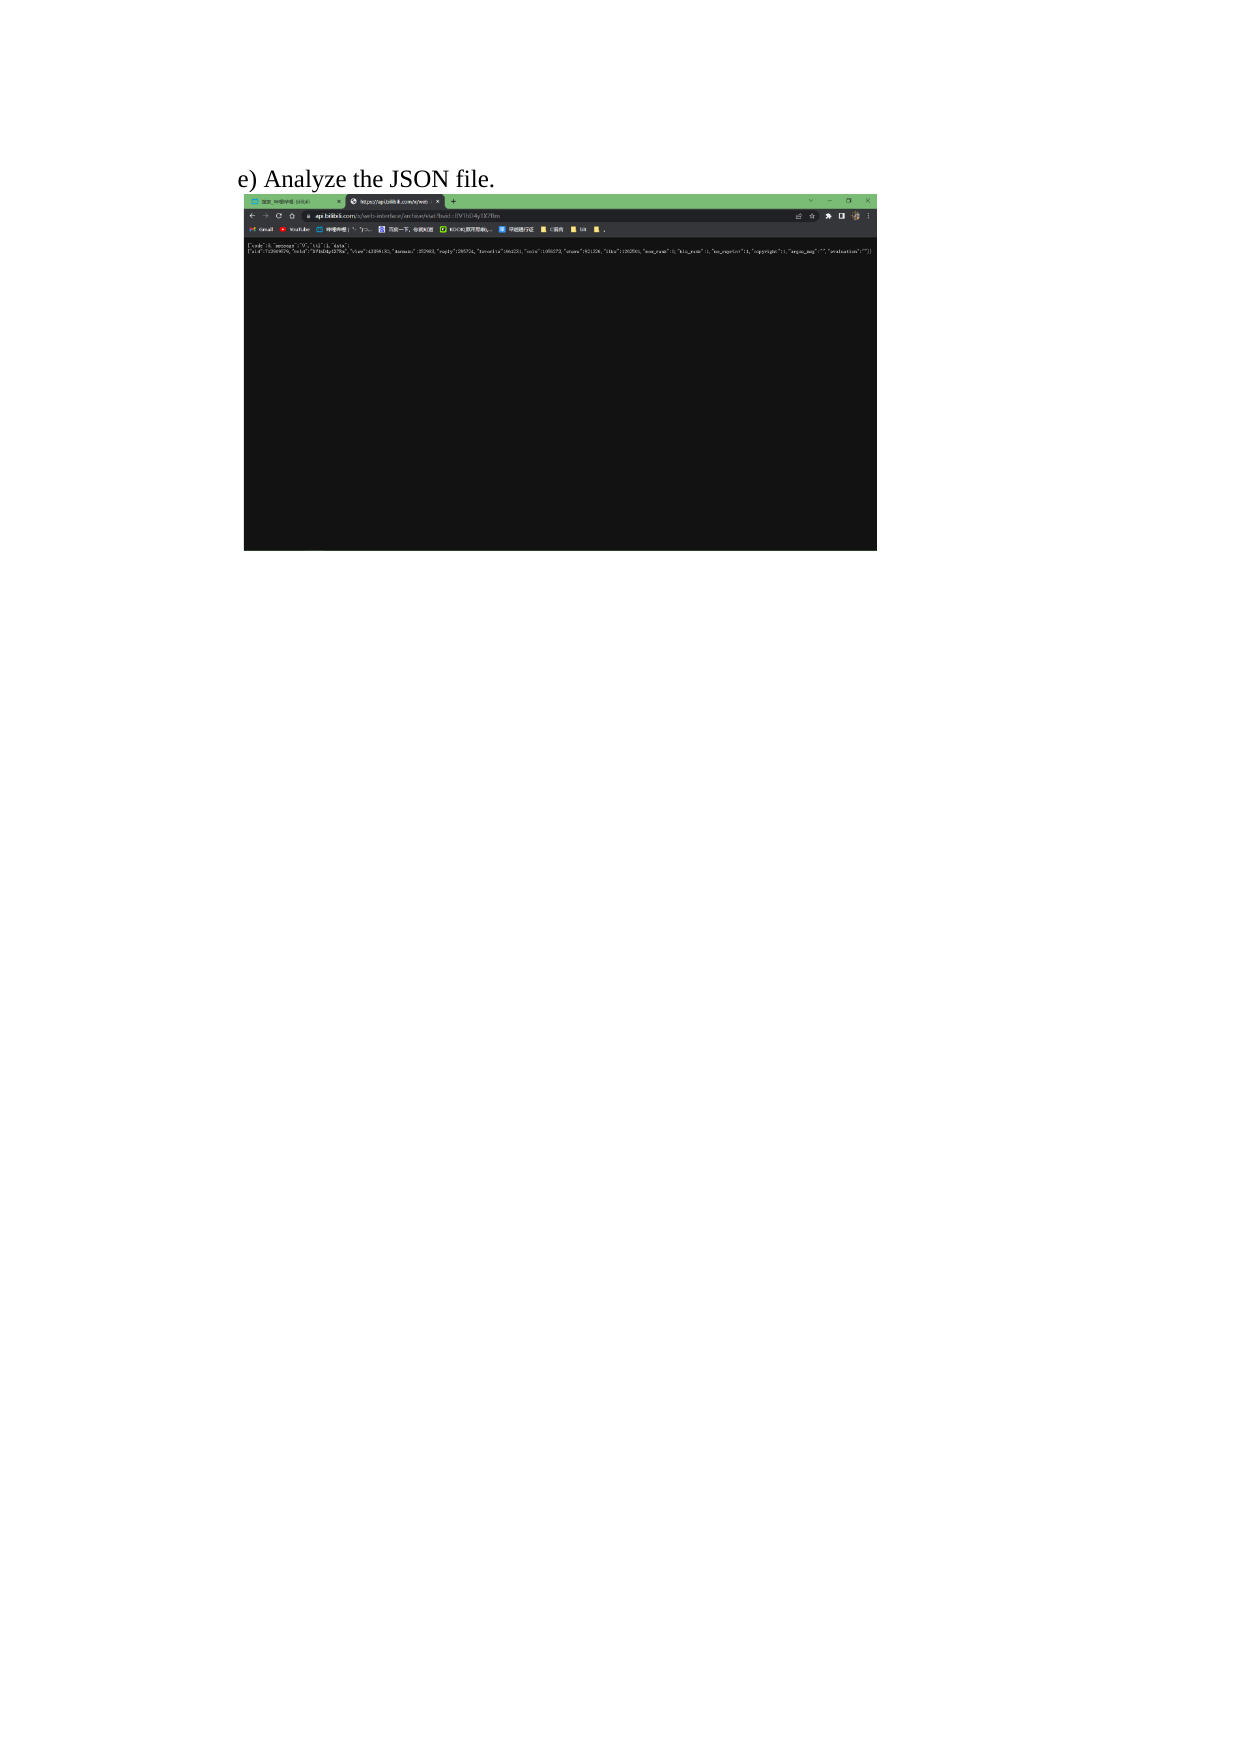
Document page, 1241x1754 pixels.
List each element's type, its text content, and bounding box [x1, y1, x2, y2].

picture [243, 194, 877, 551]
list e) Analyze the JSON file. [237, 162, 1053, 194]
